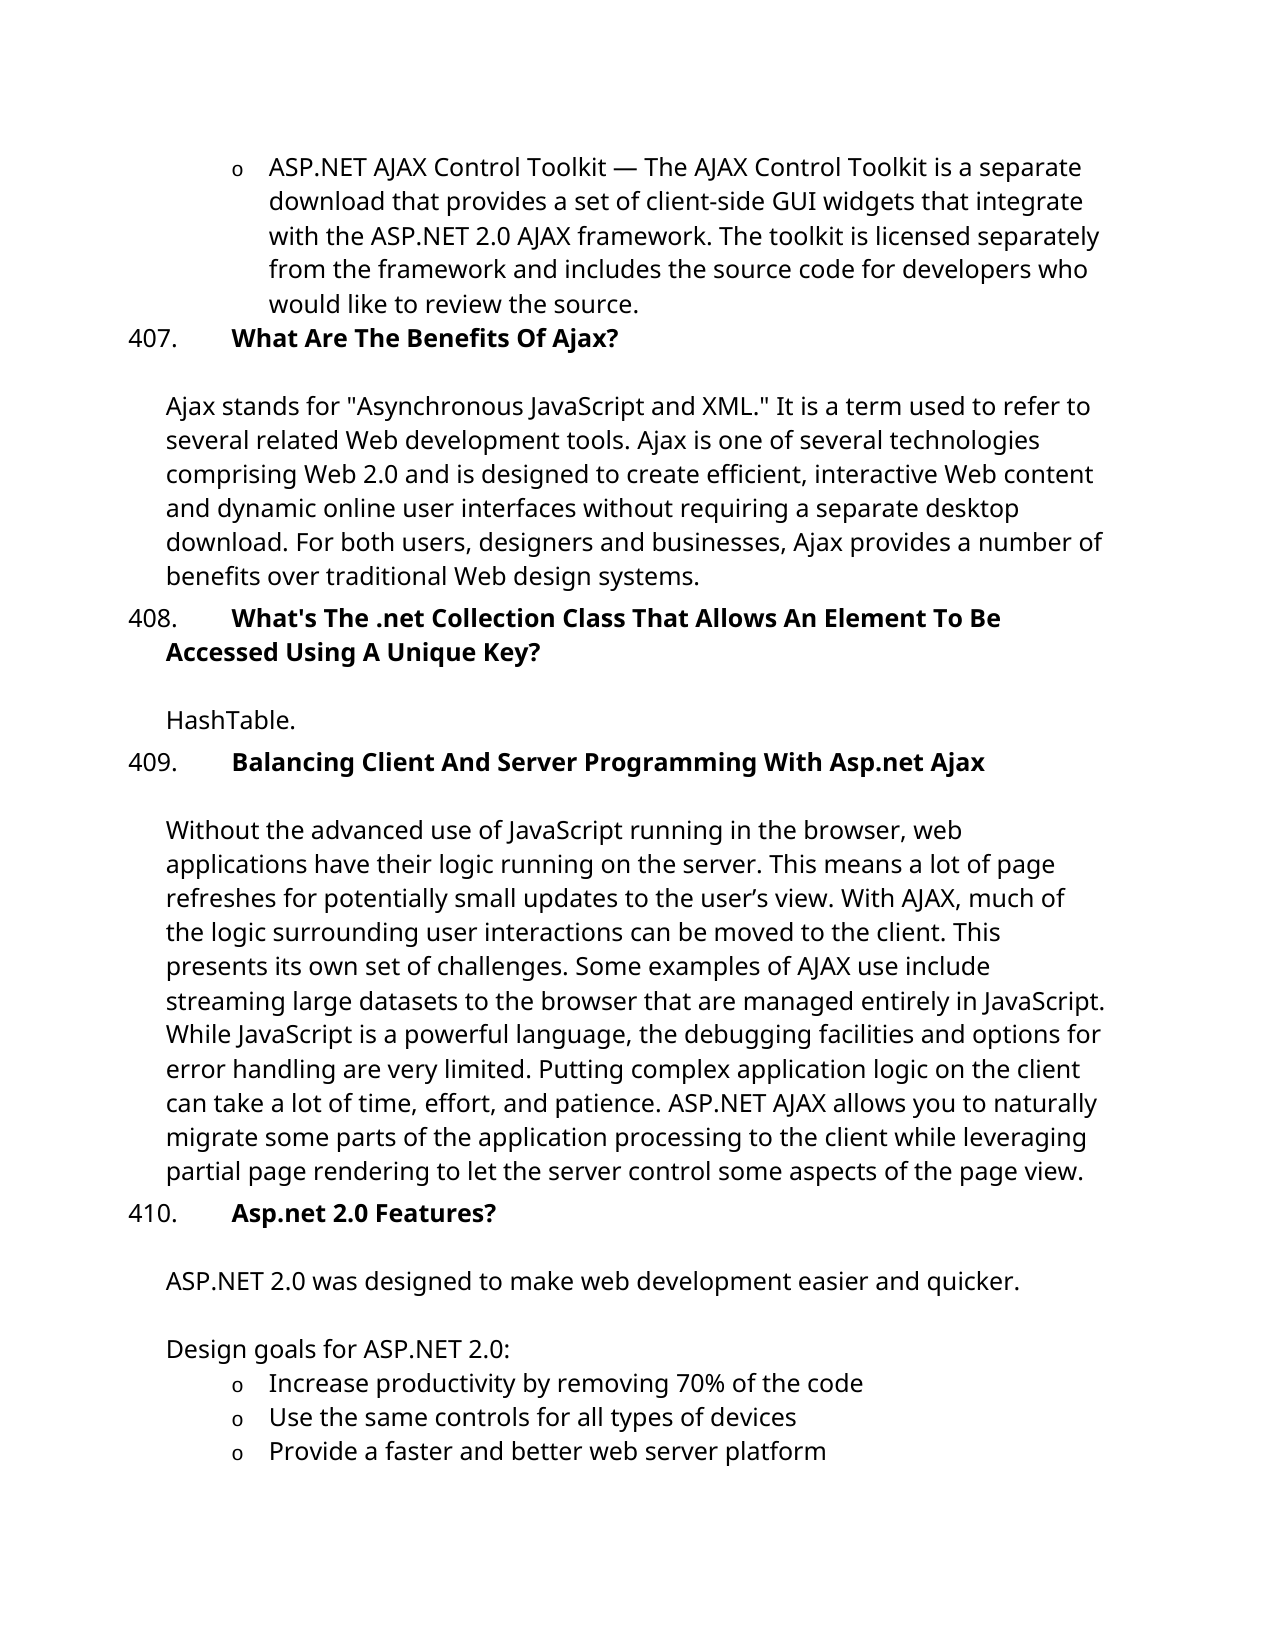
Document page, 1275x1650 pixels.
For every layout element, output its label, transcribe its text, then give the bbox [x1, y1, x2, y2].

list Balancing Client And Server Programming With Asp.net Ajax [128, 745, 1109, 779]
list What Are The Benefits Of Ajax? [128, 320, 1109, 354]
text Ajax stands for "Asynchronous JavaScript and XML." It is a term used to refer to several related Web development tools. Ajax is one of several technologies comprising Web 2.0 and is designed to create efficient, interactive Web content and dynamic online user interfaces without requiring a separate desktop download. For both users, designers and businesses, Ajax provides a number of benefits over traditional Web design systems. [166, 388, 1109, 593]
list ASP.NET AJAX Control Toolkit — The AJAX Control Toolkit is a separate download that provides a set of client-side GUI widgets that integrate with the ASP.NET 2.0 AJAX framework. The toolkit is licensed separately from the framework and includes the source code for developers who would like to review the source. [231, 150, 1109, 320]
text Without the advanced use of JavaScript running in the browser, web applications have their logic running on the server. This means a lot of page refreshes for potentially small updates to the user’s view. With AJAX, much of the logic surrounding user interactions can be moved to the client. This presents its own set of challenges. Some examples of AJAX use include streaming large datasets to the browser that are managed entirely in JavaScript. While JavaScript is a powerful language, the debugging facilities and options for error handling are very limited. Putting complex application logic on the client can take a lot of time, effort, and patience. ASP.NET AJAX allows you to naturally migrate some parts of the application processing to the client while leveraging partial page rendering to let the server control some aspects of the page view. [166, 813, 1109, 1187]
list Increase productivity by removing 70% of the code [231, 1366, 1109, 1400]
list What's The .net Collection Class That Allows An Element To Be Accessed Using A Unique Key? [128, 601, 1109, 669]
list Provide a faster and better web server platform [231, 1434, 1109, 1468]
list Asp.net 2.0 Features? [128, 1195, 1109, 1229]
text ASP.NET 2.0 was designed to make web development easier and quicker. Design goals for ASP.NET 2.0: [166, 1263, 1109, 1366]
text HashTable. [166, 703, 1109, 737]
list Use the same controls for all types of devices [231, 1400, 1109, 1434]
